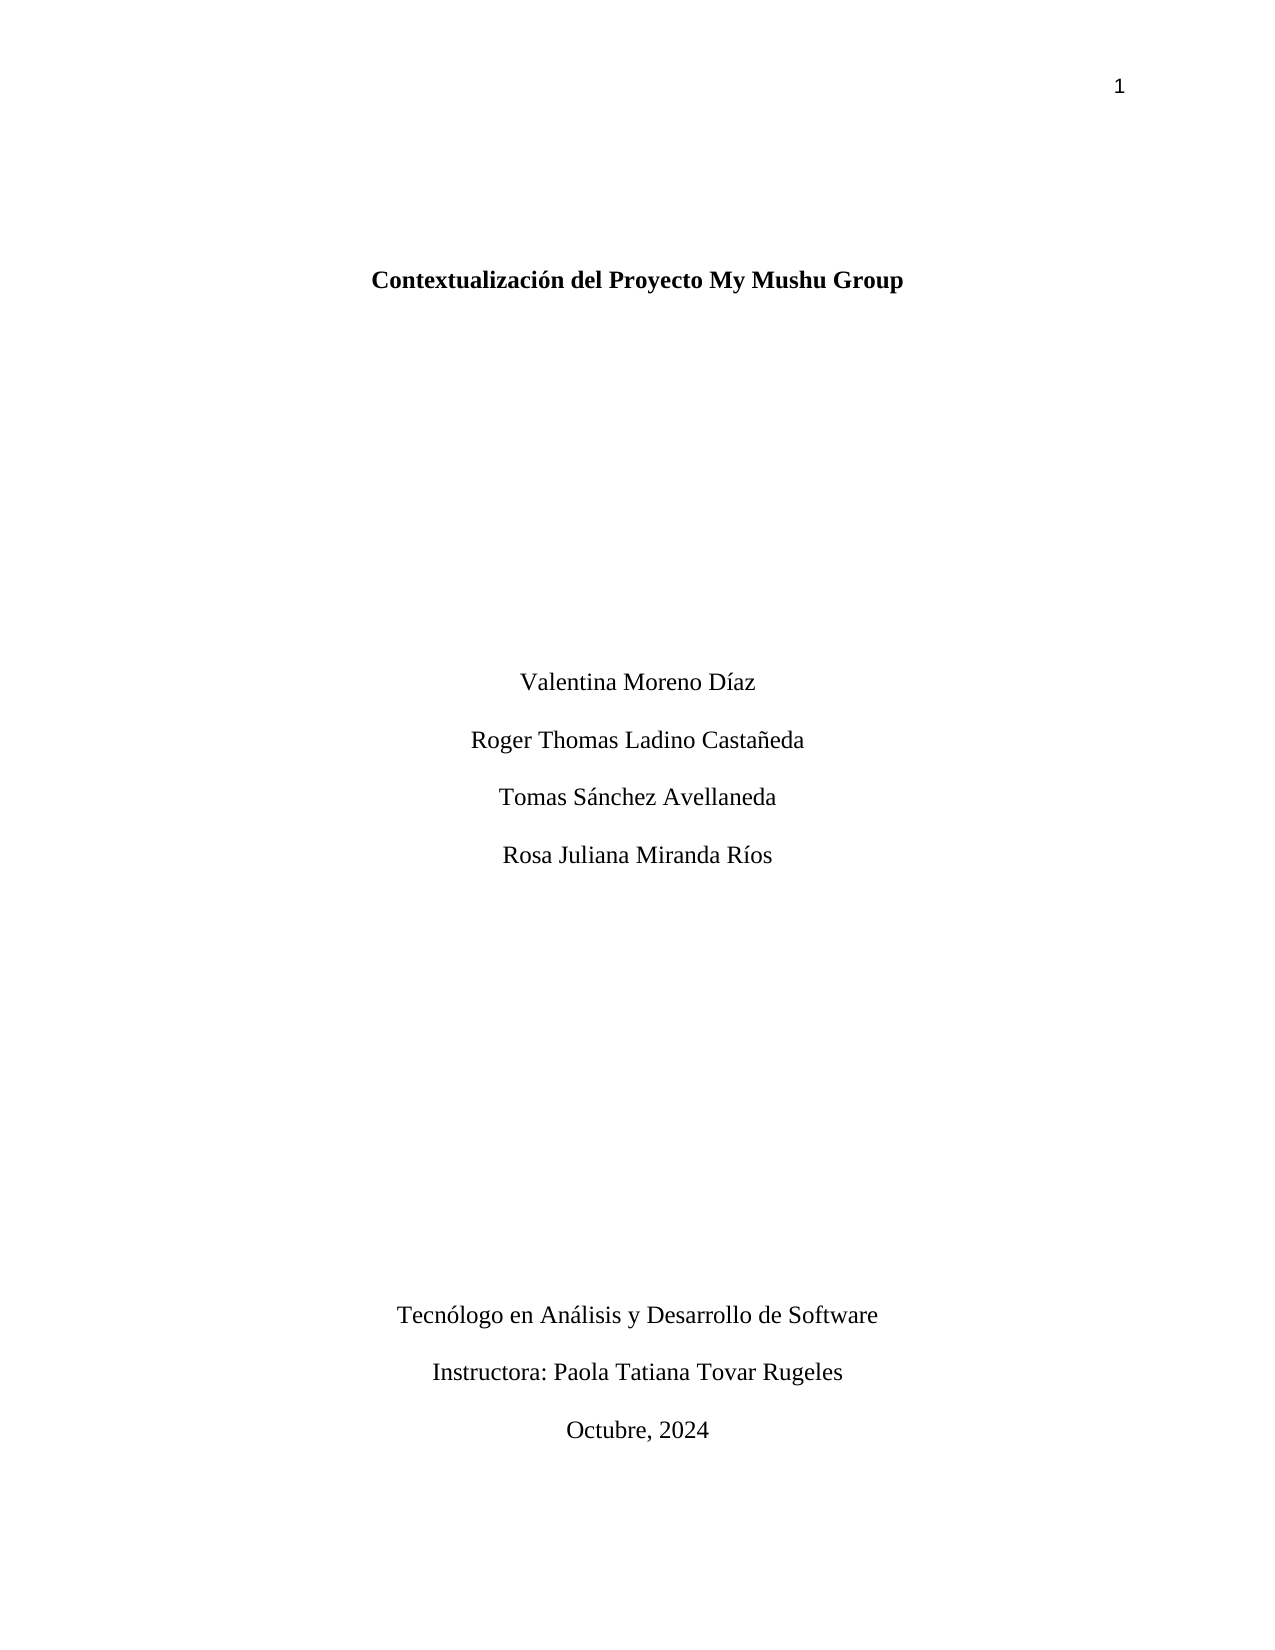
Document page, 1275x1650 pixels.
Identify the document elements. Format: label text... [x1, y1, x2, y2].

text Tomas Sánchez Avellaneda [150, 782, 1125, 811]
text Octubre, 2024 [150, 1415, 1125, 1444]
text Tecnólogo en Análisis y Desarrollo de Software [150, 1300, 1125, 1329]
text Instructora: Paola Tatiana Tovar Rugeles [150, 1357, 1125, 1386]
text Contextualización del Proyecto My Mushu Group [150, 265, 1125, 294]
text Valentina Moreno Díaz [150, 667, 1125, 696]
text Roger Thomas Ladino Castañeda [150, 725, 1125, 754]
text Rosa Juliana Miranda Ríos [150, 840, 1125, 869]
